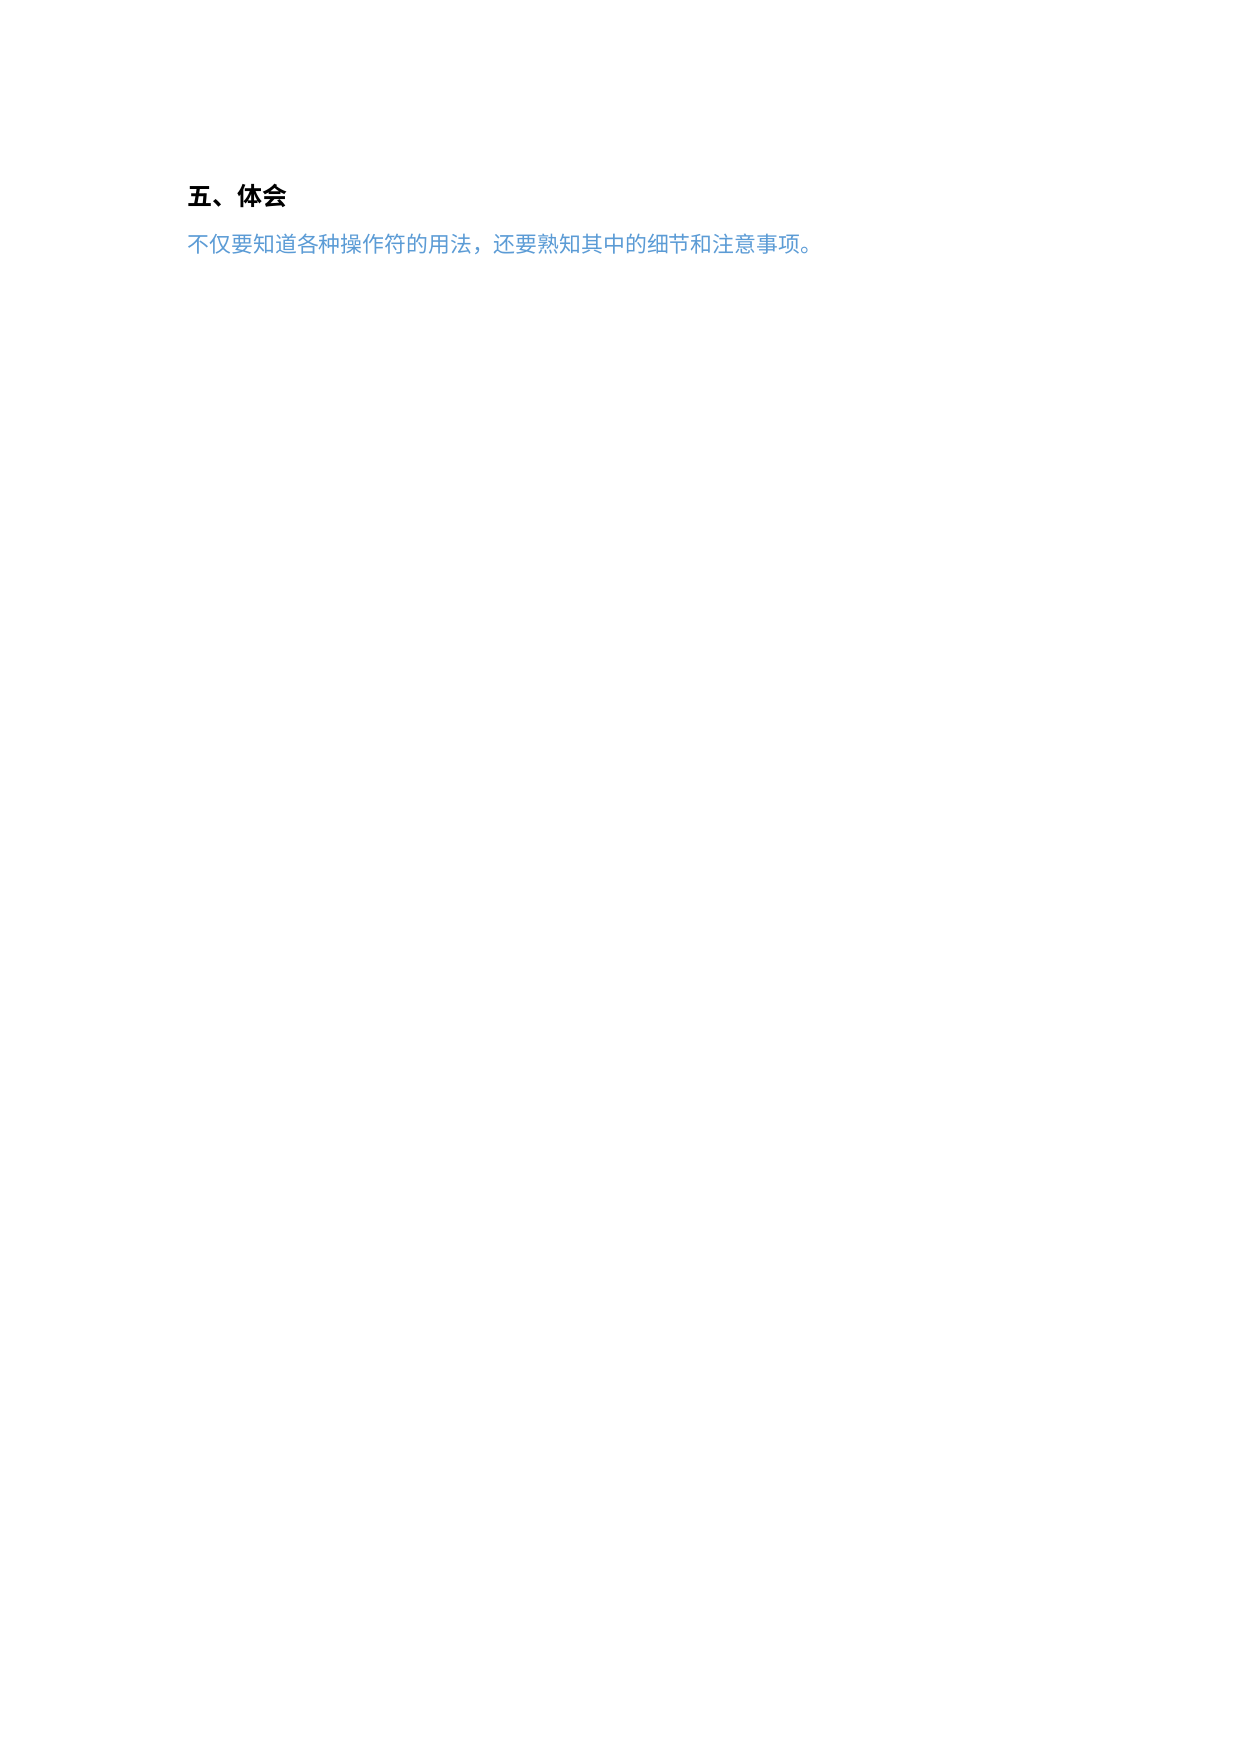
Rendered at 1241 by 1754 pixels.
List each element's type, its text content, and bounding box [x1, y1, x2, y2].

text 不仅要知道各种操作符的用法，还要熟知其中的细节和注意事项。 [187, 227, 1053, 259]
text 五、体会 [187, 162, 1053, 227]
